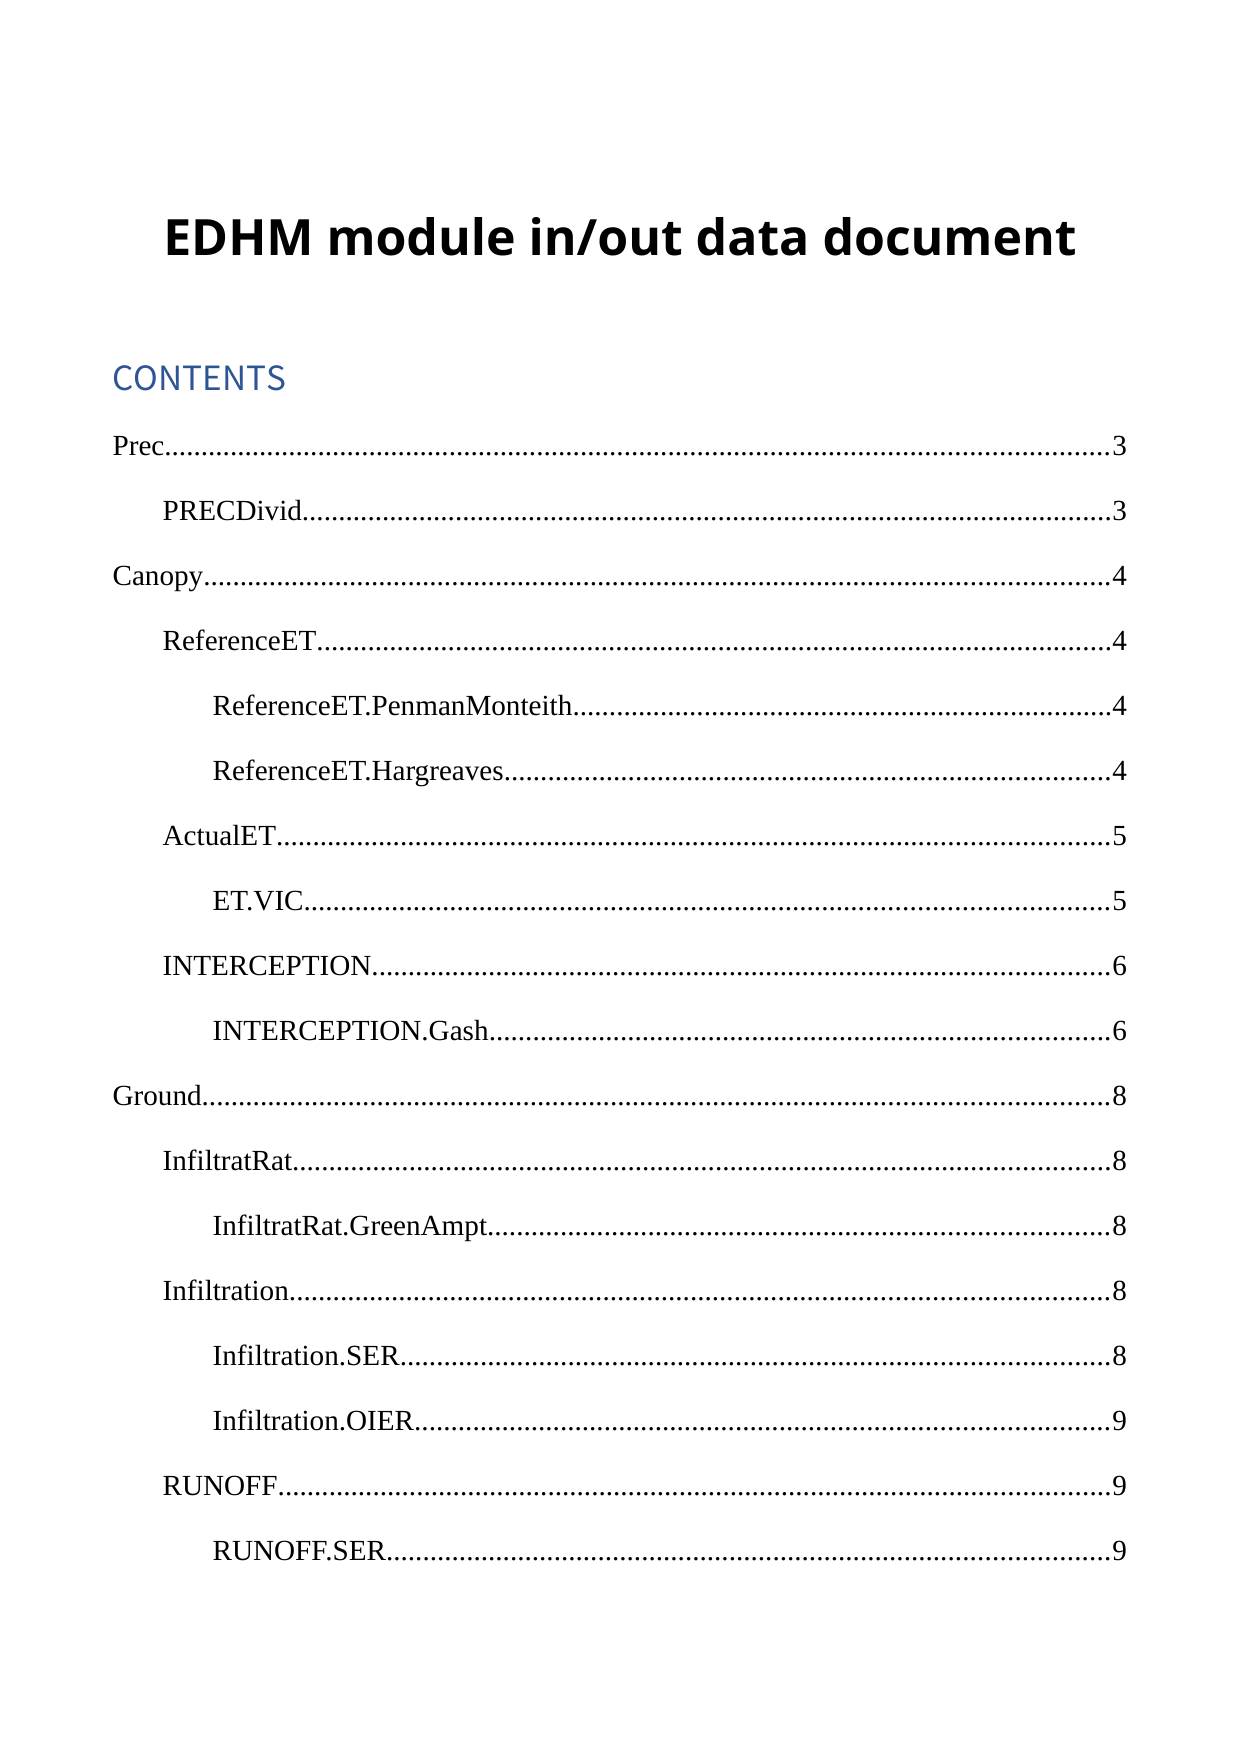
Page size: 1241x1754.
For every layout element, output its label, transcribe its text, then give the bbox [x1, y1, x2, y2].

title EDHM module in/out data document [112, 187, 1128, 284]
